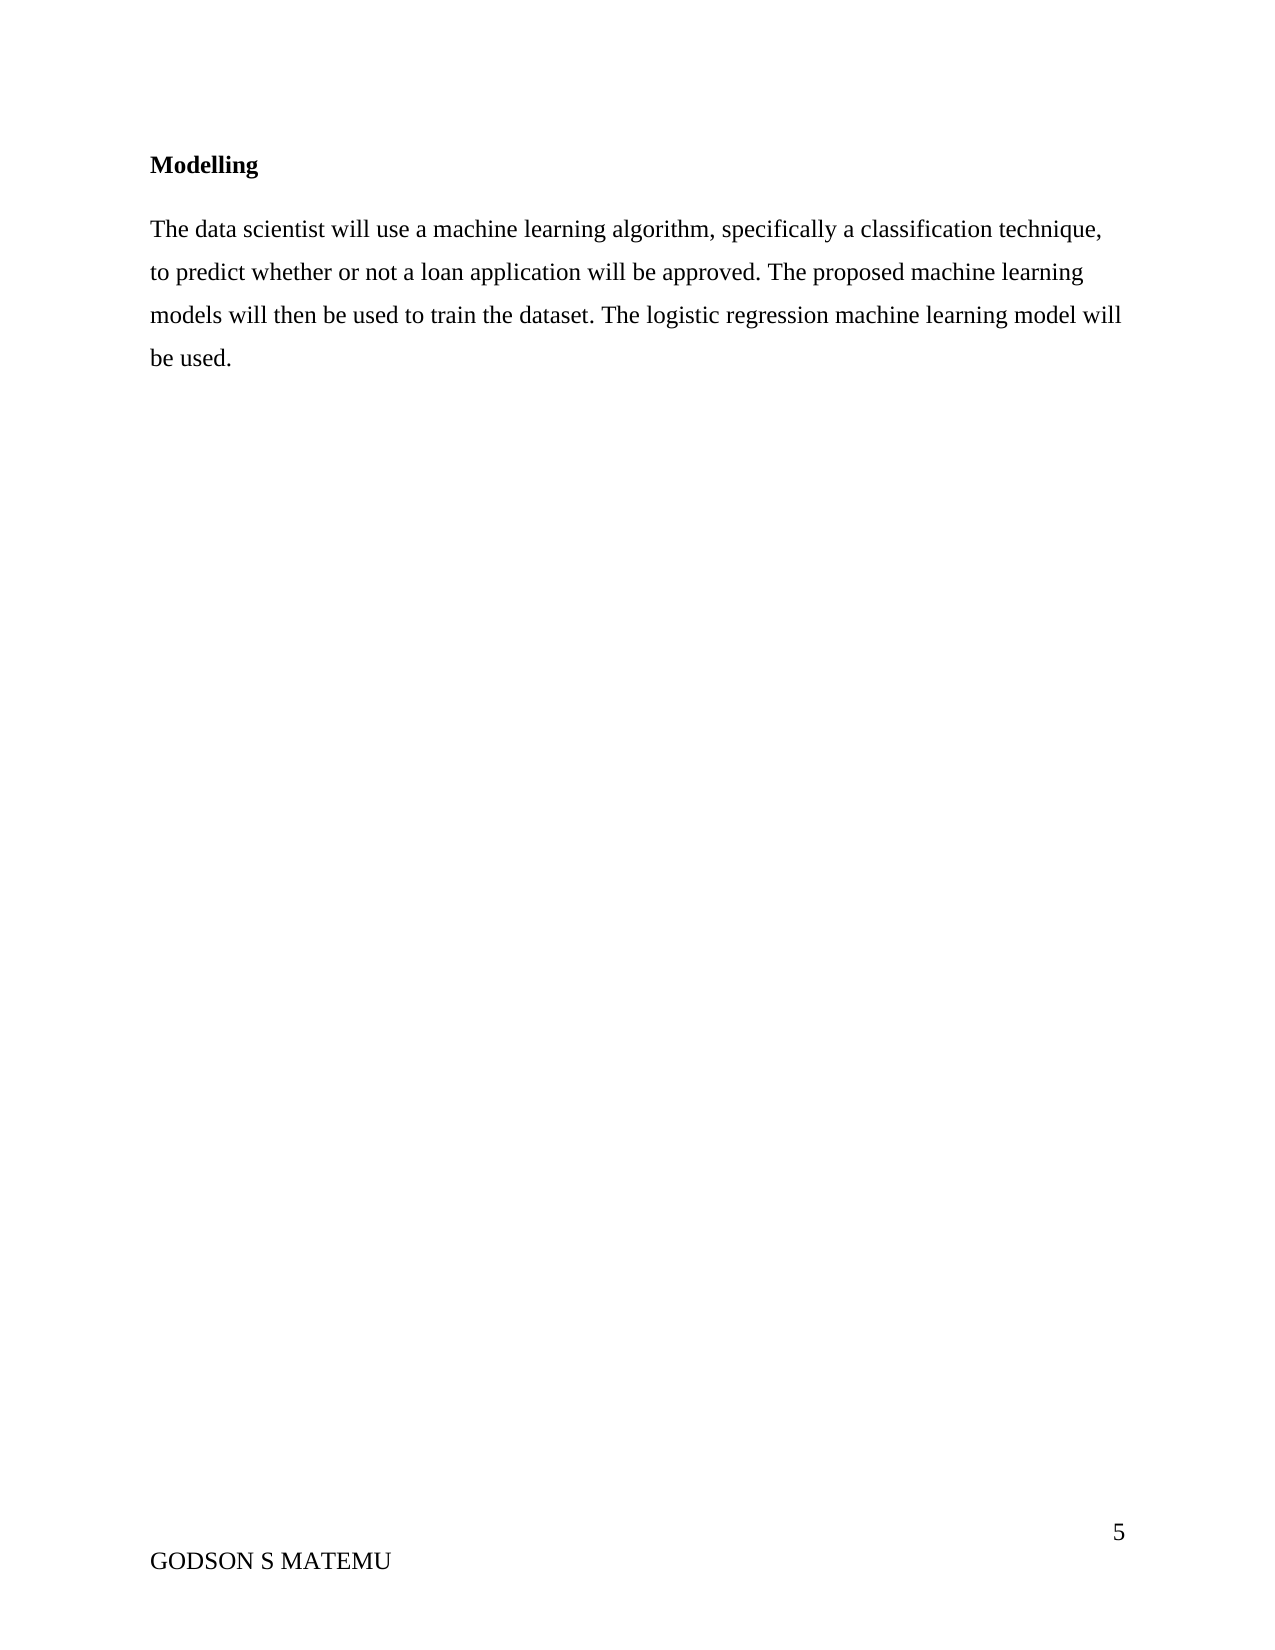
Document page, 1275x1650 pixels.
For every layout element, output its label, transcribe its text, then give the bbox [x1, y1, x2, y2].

text Modelling [150, 150, 1125, 179]
text The data scientist will use a machine learning algorithm, specifically a classification technique, to predict whether or not a loan application will be approved. The proposed machine learning models will then be used to train the dataset. The logistic regression machine learning model will be used. [150, 214, 1125, 372]
